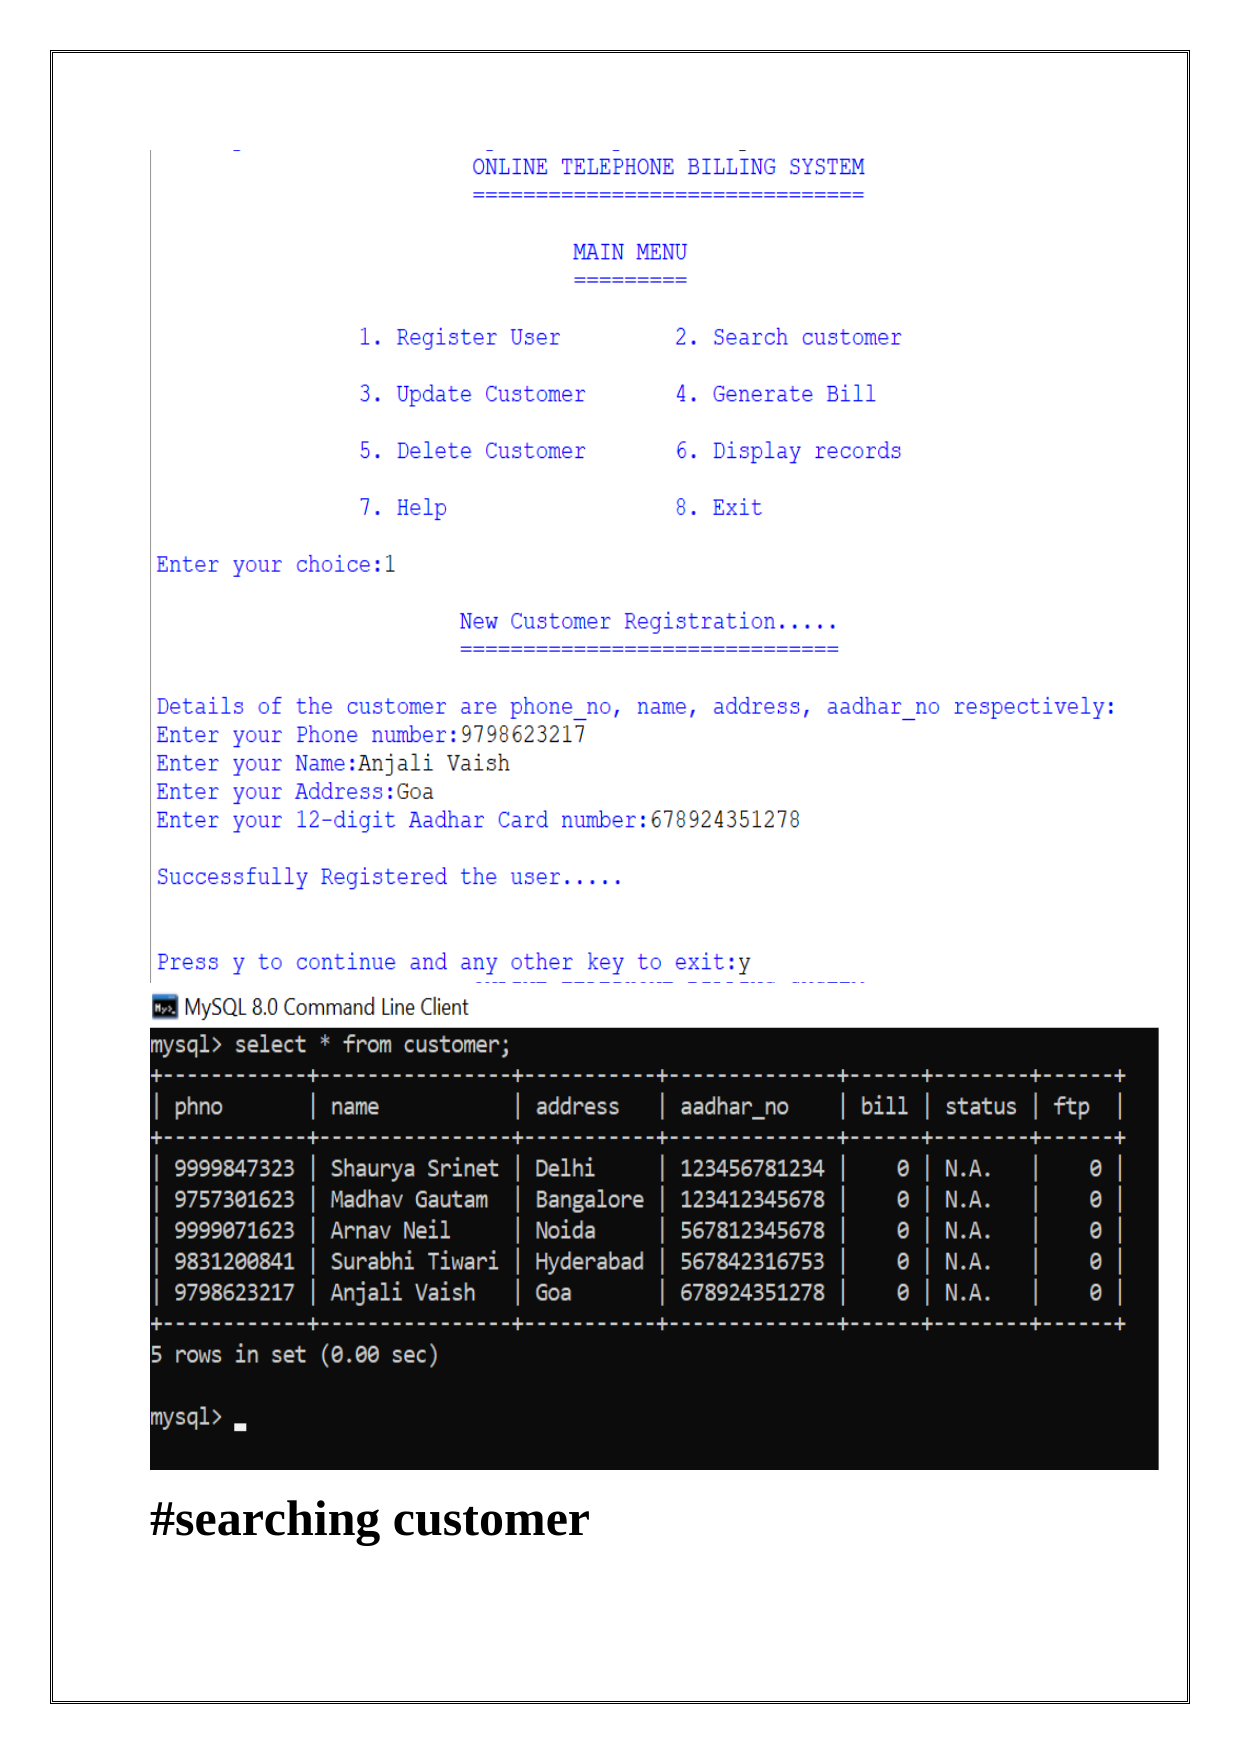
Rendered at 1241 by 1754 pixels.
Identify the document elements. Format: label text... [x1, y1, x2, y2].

picture [150, 984, 1159, 1470]
text #searching customer [150, 1488, 1090, 1546]
picture [150, 150, 1139, 983]
